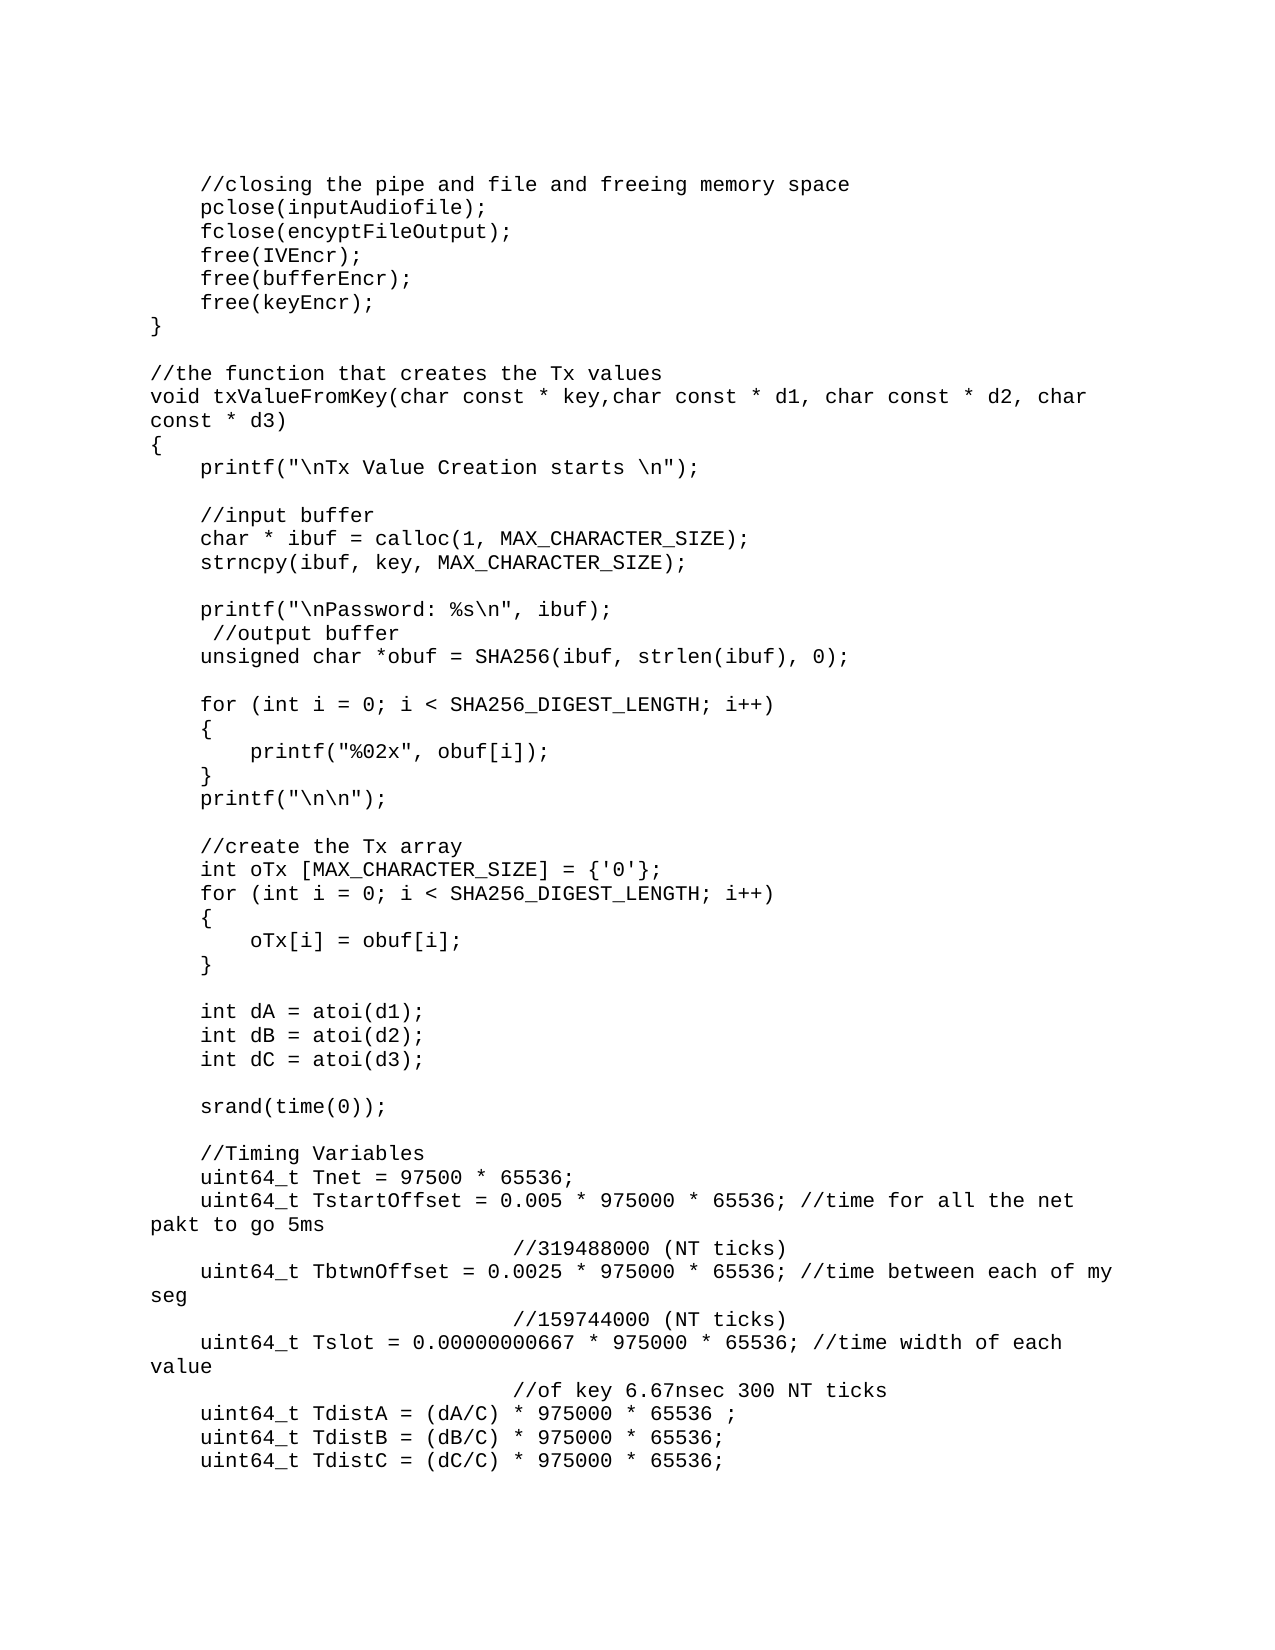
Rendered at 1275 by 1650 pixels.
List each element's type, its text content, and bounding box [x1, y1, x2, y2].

text free(IVEncr); [150, 244, 1125, 268]
text //output buffer [150, 623, 1125, 647]
text int oTx [MAX_CHARACTER_SIZE] = {'0'}; [150, 859, 1125, 883]
text for (int i = 0; i < SHA256_DIGEST_LENGTH; i++) [150, 694, 1125, 717]
text printf("\nPassword: %s\n", ibuf); [150, 599, 1125, 623]
text for (int i = 0; i < SHA256_DIGEST_LENGTH; i++) [150, 883, 1125, 907]
text uint64_t TdistA = (dA/C) * 975000 * 65536 ; [150, 1403, 1125, 1427]
text printf("\n\n"); [150, 788, 1125, 812]
text } [150, 954, 1125, 978]
text int dB = atoi(d2); [150, 1025, 1125, 1048]
text } [150, 316, 1125, 339]
text //159744000 (NT ticks) [150, 1309, 1125, 1332]
text strncpy(ibuf, key, MAX_CHARACTER_SIZE); [150, 552, 1125, 576]
text void txValueFromKey(char const * key,char const * d1, char const * d2, char const * d3) [150, 386, 1125, 434]
text int dA = atoi(d1); [150, 1001, 1125, 1025]
text oTx[i] = obuf[i]; [150, 930, 1125, 954]
text uint64_t TstartOffset = 0.005 * 975000 * 65536; //time for all the net pakt to go 5ms [150, 1190, 1125, 1238]
text //the function that creates the Tx values [150, 363, 1125, 386]
text //319488000 (NT ticks) [150, 1238, 1125, 1261]
text //closing the pipe and file and freeing memory space [150, 174, 1125, 197]
text char * ibuf = calloc(1, MAX_CHARACTER_SIZE); [150, 528, 1125, 552]
text uint64_t Tslot = 0.00000000667 * 975000 * 65536; //time width of each value [150, 1332, 1125, 1379]
text //Timing Variables [150, 1143, 1125, 1167]
text uint64_t Tnet = 97500 * 65536; [150, 1167, 1125, 1190]
text srand(time(0)); [150, 1096, 1125, 1119]
text } [150, 765, 1125, 788]
text { [150, 434, 1125, 457]
text fclose(encyptFileOutput); [150, 221, 1125, 244]
text free(bufferEncr); [150, 268, 1125, 292]
text { [150, 907, 1125, 930]
text unsigned char *obuf = SHA256(ibuf, strlen(ibuf), 0); [150, 647, 1125, 670]
text uint64_t TdistB = (dB/C) * 975000 * 65536; [150, 1427, 1125, 1451]
text pclose(inputAudiofile); [150, 197, 1125, 221]
text printf("%02x", obuf[i]); [150, 741, 1125, 765]
text uint64_t TdistC = (dC/C) * 975000 * 65536; [150, 1451, 1125, 1474]
text //create the Tx array [150, 836, 1125, 859]
text int dC = atoi(d3); [150, 1048, 1125, 1072]
text free(keyEncr); [150, 292, 1125, 316]
text uint64_t TbtwnOffset = 0.0025 * 975000 * 65536; //time between each of my seg [150, 1261, 1125, 1309]
text { [150, 717, 1125, 741]
text //input buffer [150, 505, 1125, 528]
text printf("\nTx Value Creation starts \n"); [150, 457, 1125, 481]
text //of key 6.67nsec 300 NT ticks [150, 1379, 1125, 1403]
